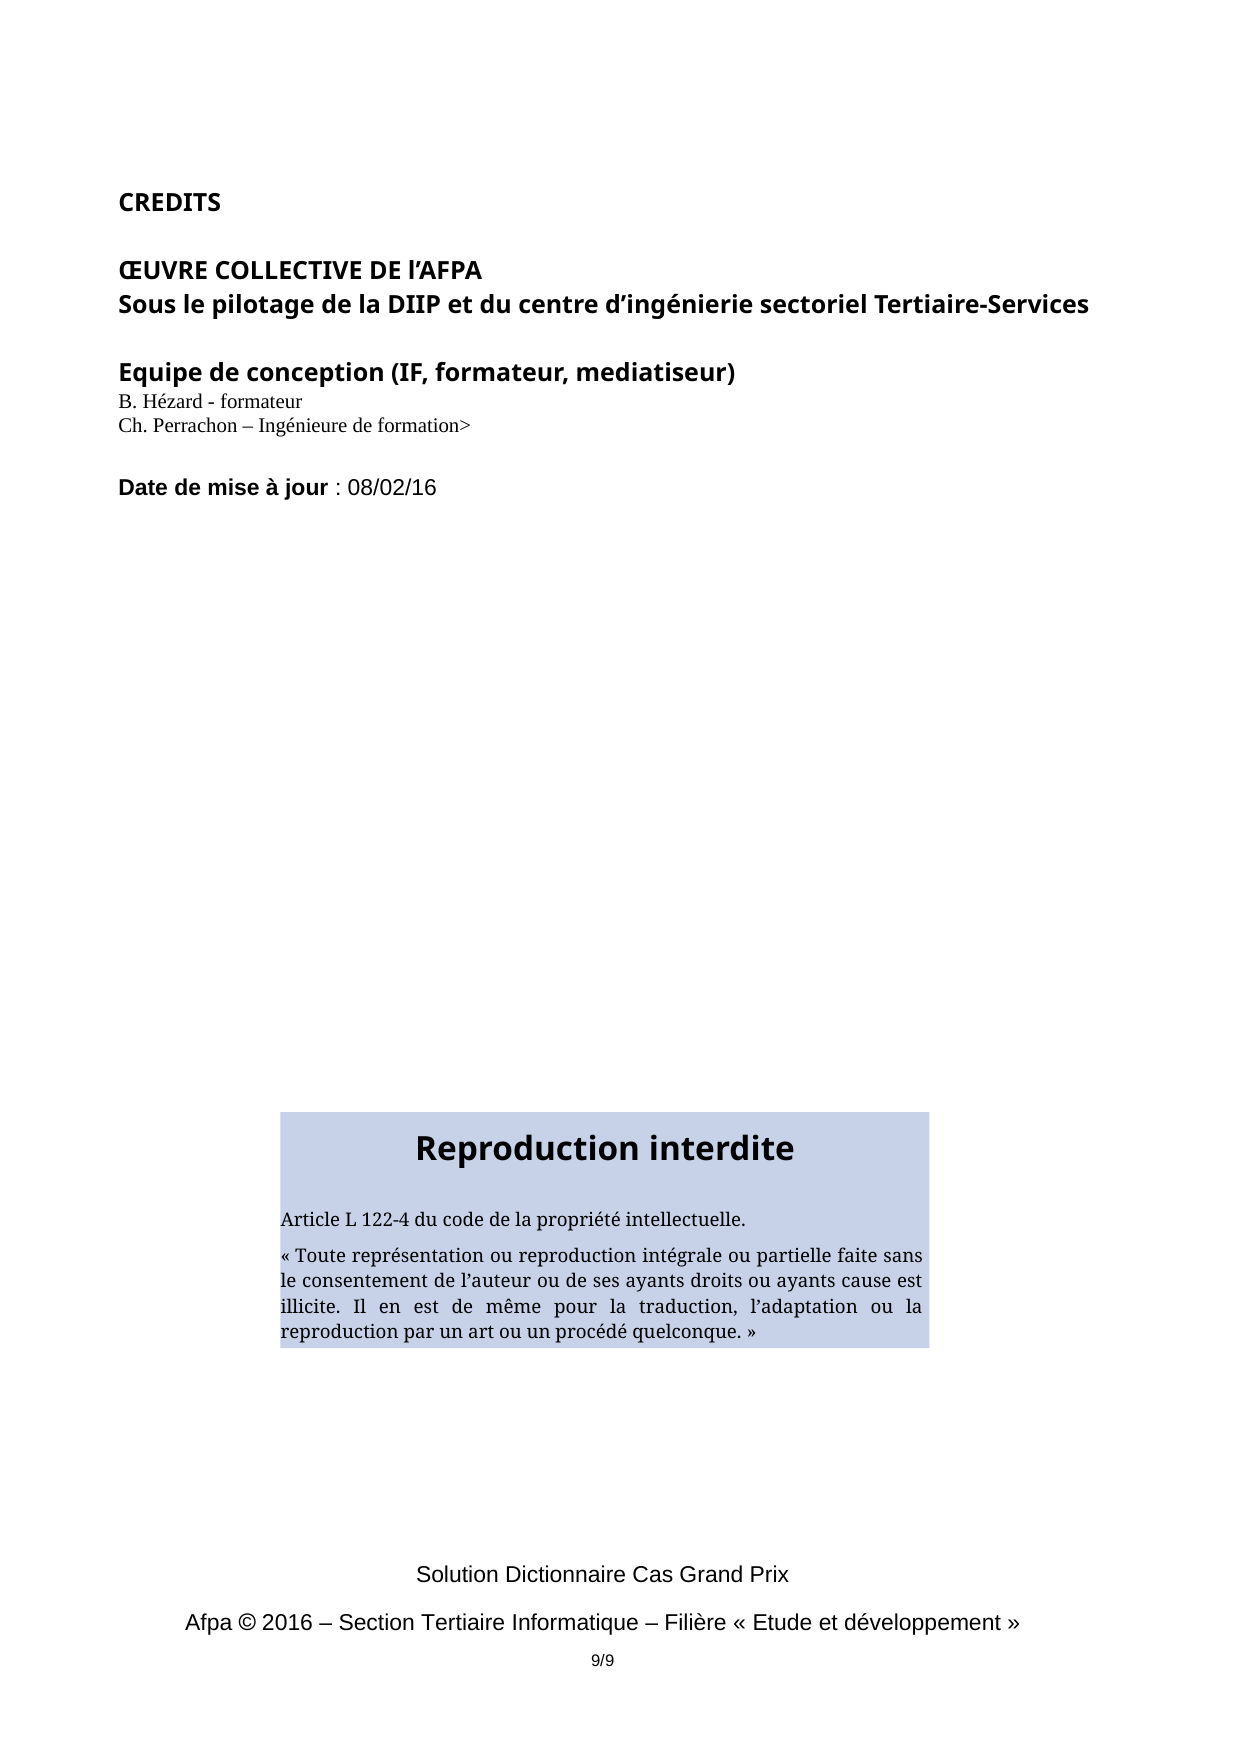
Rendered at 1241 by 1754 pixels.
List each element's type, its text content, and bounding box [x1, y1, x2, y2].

text Ch. Perrachon – Ingénieure de formation> [118, 413, 1092, 437]
text Date de mise à jour : 08/02/16 [118, 474, 1087, 500]
text CREDITS [118, 184, 1092, 218]
text Sous le pilotage de la DIIP et du centre d’ingénierie sectoriel Tertiaire-Services [118, 287, 1092, 321]
text B. Hézard - formateur [118, 389, 1092, 413]
text ŒUVRE COLLECTIVE DE l’AFPA [118, 253, 1092, 287]
text Equipe de conception (IF, formateur, mediatiseur) [118, 355, 1092, 389]
